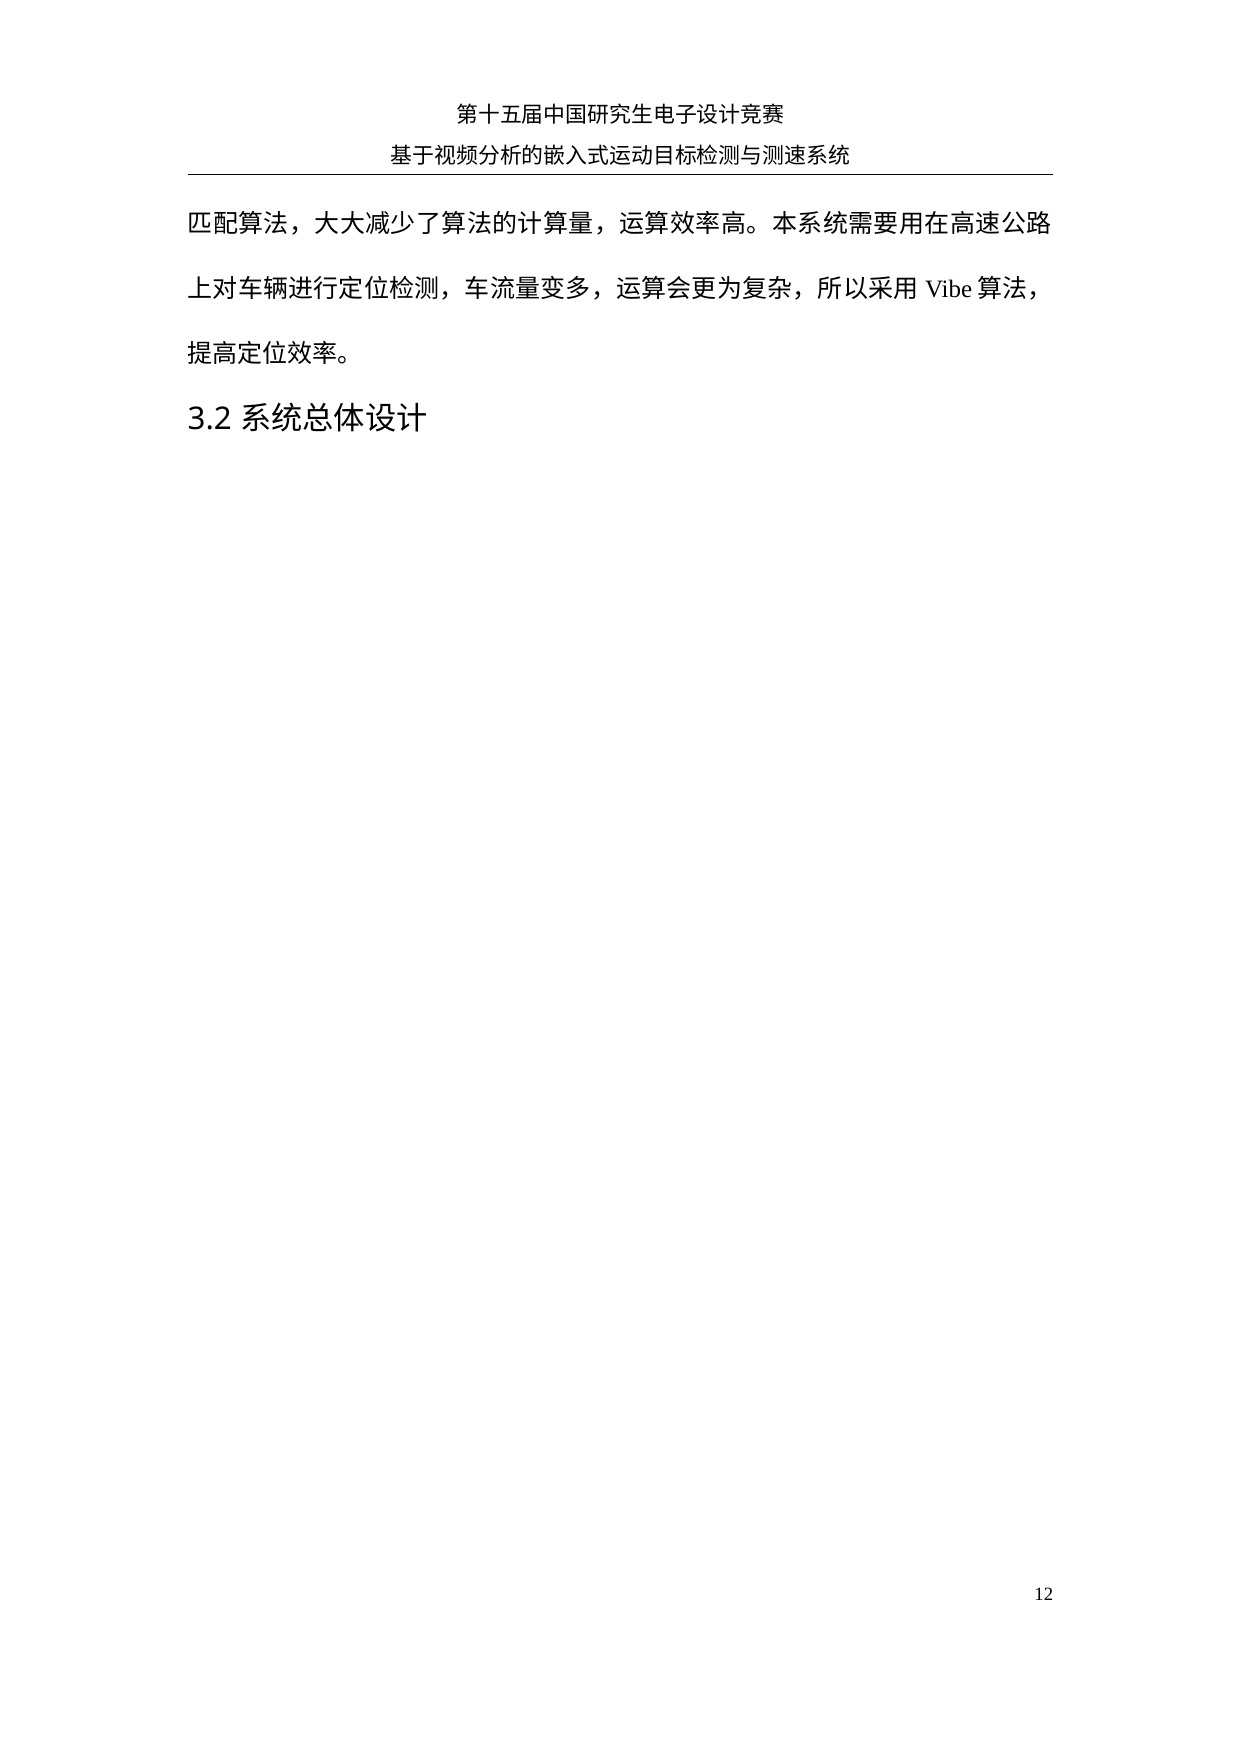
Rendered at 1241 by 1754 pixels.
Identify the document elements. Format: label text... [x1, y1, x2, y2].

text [187, 189, 1053, 384]
subtitle 3.2 系统总体设计 [187, 384, 1053, 449]
